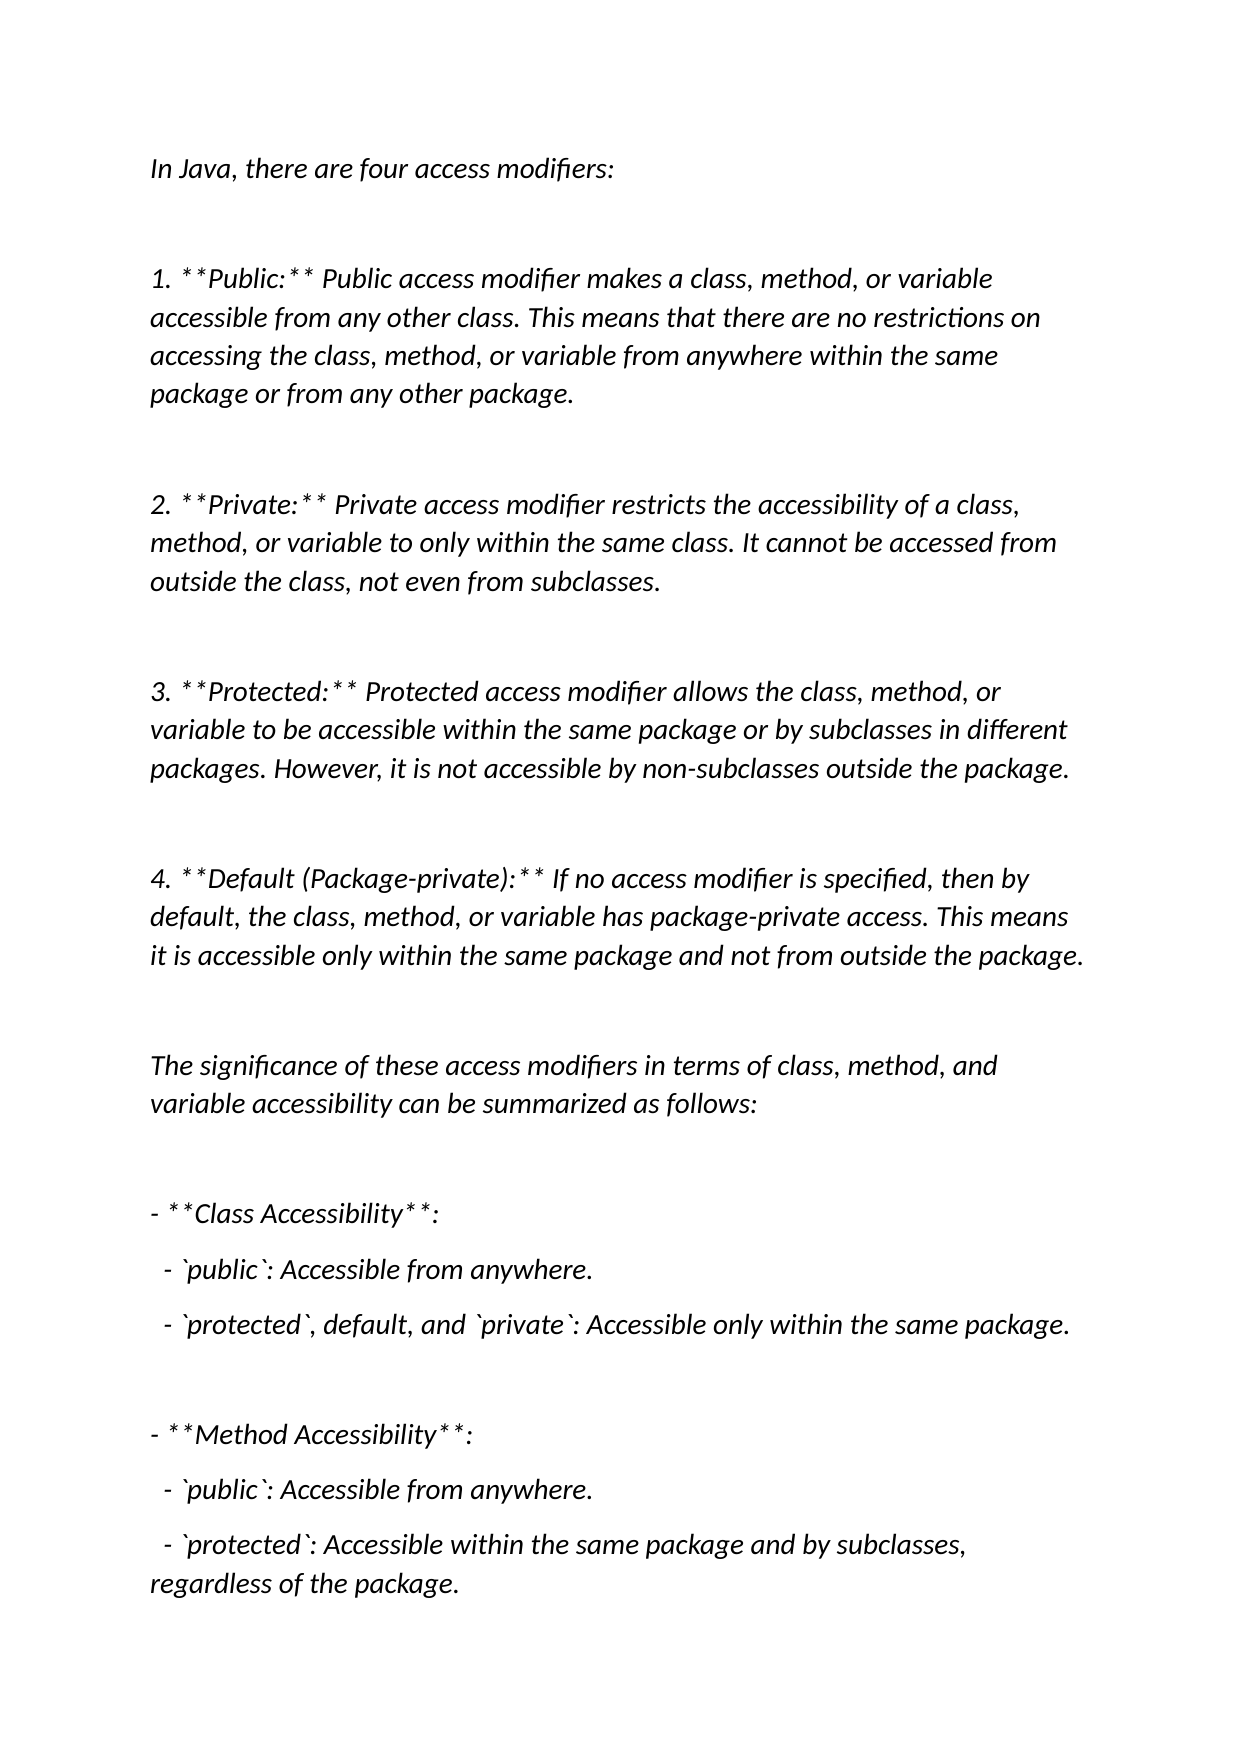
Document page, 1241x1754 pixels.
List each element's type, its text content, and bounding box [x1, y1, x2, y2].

text - `protected`, default, and `private`: Accessible only within the same package. [150, 1306, 1090, 1341]
text - **Class Accessibility**: [150, 1196, 1090, 1231]
text 4. **Default (Package-private):** If no access modifier is specified, then by default, the class, method, or variable has package-private access. This means it is accessible only within the same package and not from outside the package. [150, 860, 1090, 972]
text - `public`: Accessible from anywhere. [150, 1471, 1090, 1507]
text 1. **Public:** Public access modifier makes a class, method, or variable accessible from any other class. This means that there are no restrictions on accessing the class, method, or variable from anywhere within the same package or from any other package. [150, 260, 1090, 411]
text 3. **Protected:** Protected access modifier allows the class, method, or variable to be accessible within the same package or by subclasses in different packages. However, it is not accessible by non-subclasses outside the package. [150, 673, 1090, 785]
text The significance of these access modifiers in terms of class, method, and variable accessibility can be summarized as follows: [150, 1047, 1090, 1121]
text In Java, there are four access modifiers: [150, 150, 1090, 186]
text - `protected`: Accessible within the same package and by subclasses, regardless of the package. [150, 1526, 1090, 1600]
text - `public`: Accessible from anywhere. [150, 1251, 1090, 1286]
text 2. **Private:** Private access modifier restricts the accessibility of a class, method, or variable to only within the same class. It cannot be accessed from outside the class, not even from subclasses. [150, 486, 1090, 598]
text - **Method Accessibility**: [150, 1416, 1090, 1452]
